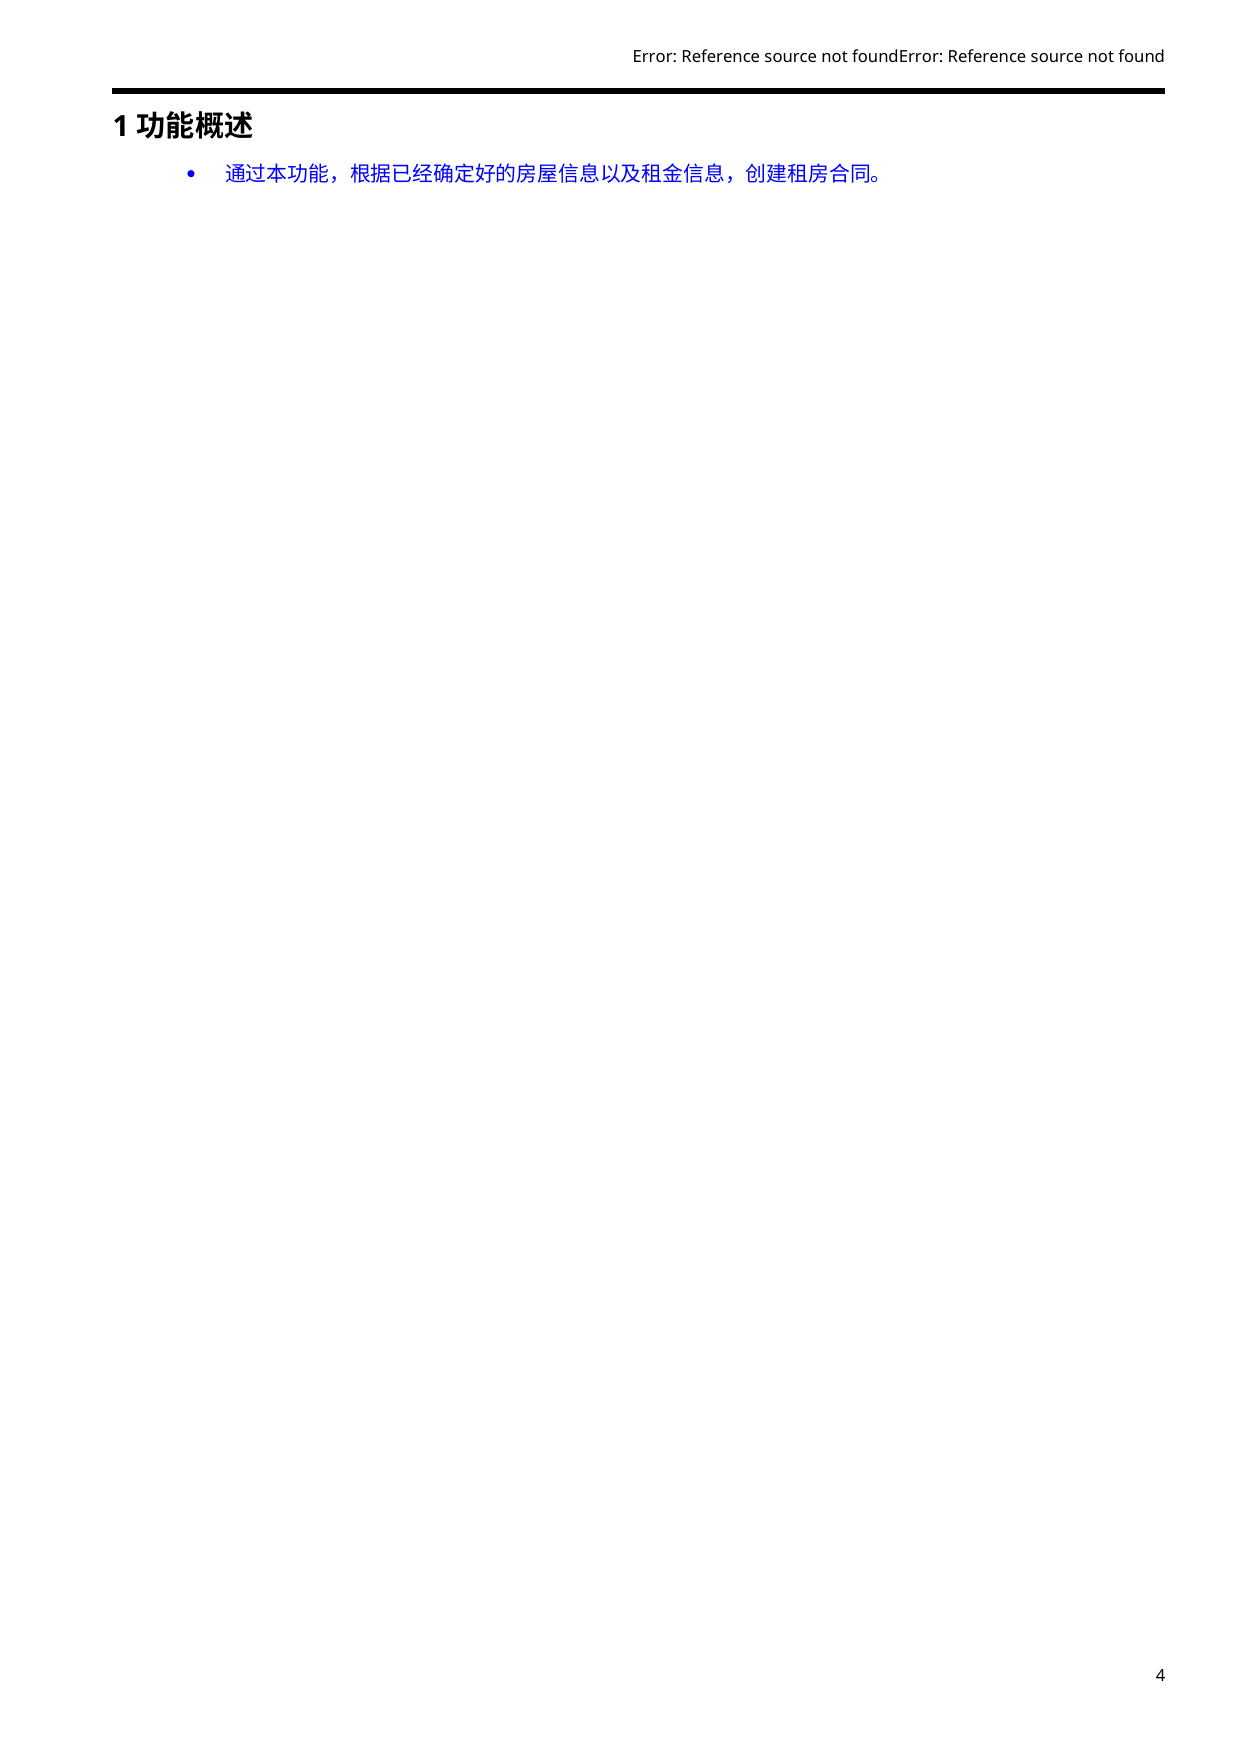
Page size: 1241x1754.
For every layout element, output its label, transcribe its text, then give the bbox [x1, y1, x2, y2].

subtitle 1 功能概述 [112, 94, 1165, 144]
list 通过本功能，根据已经确定好的房屋信息以及租金信息，创建租房合同。 [187, 157, 1165, 187]
